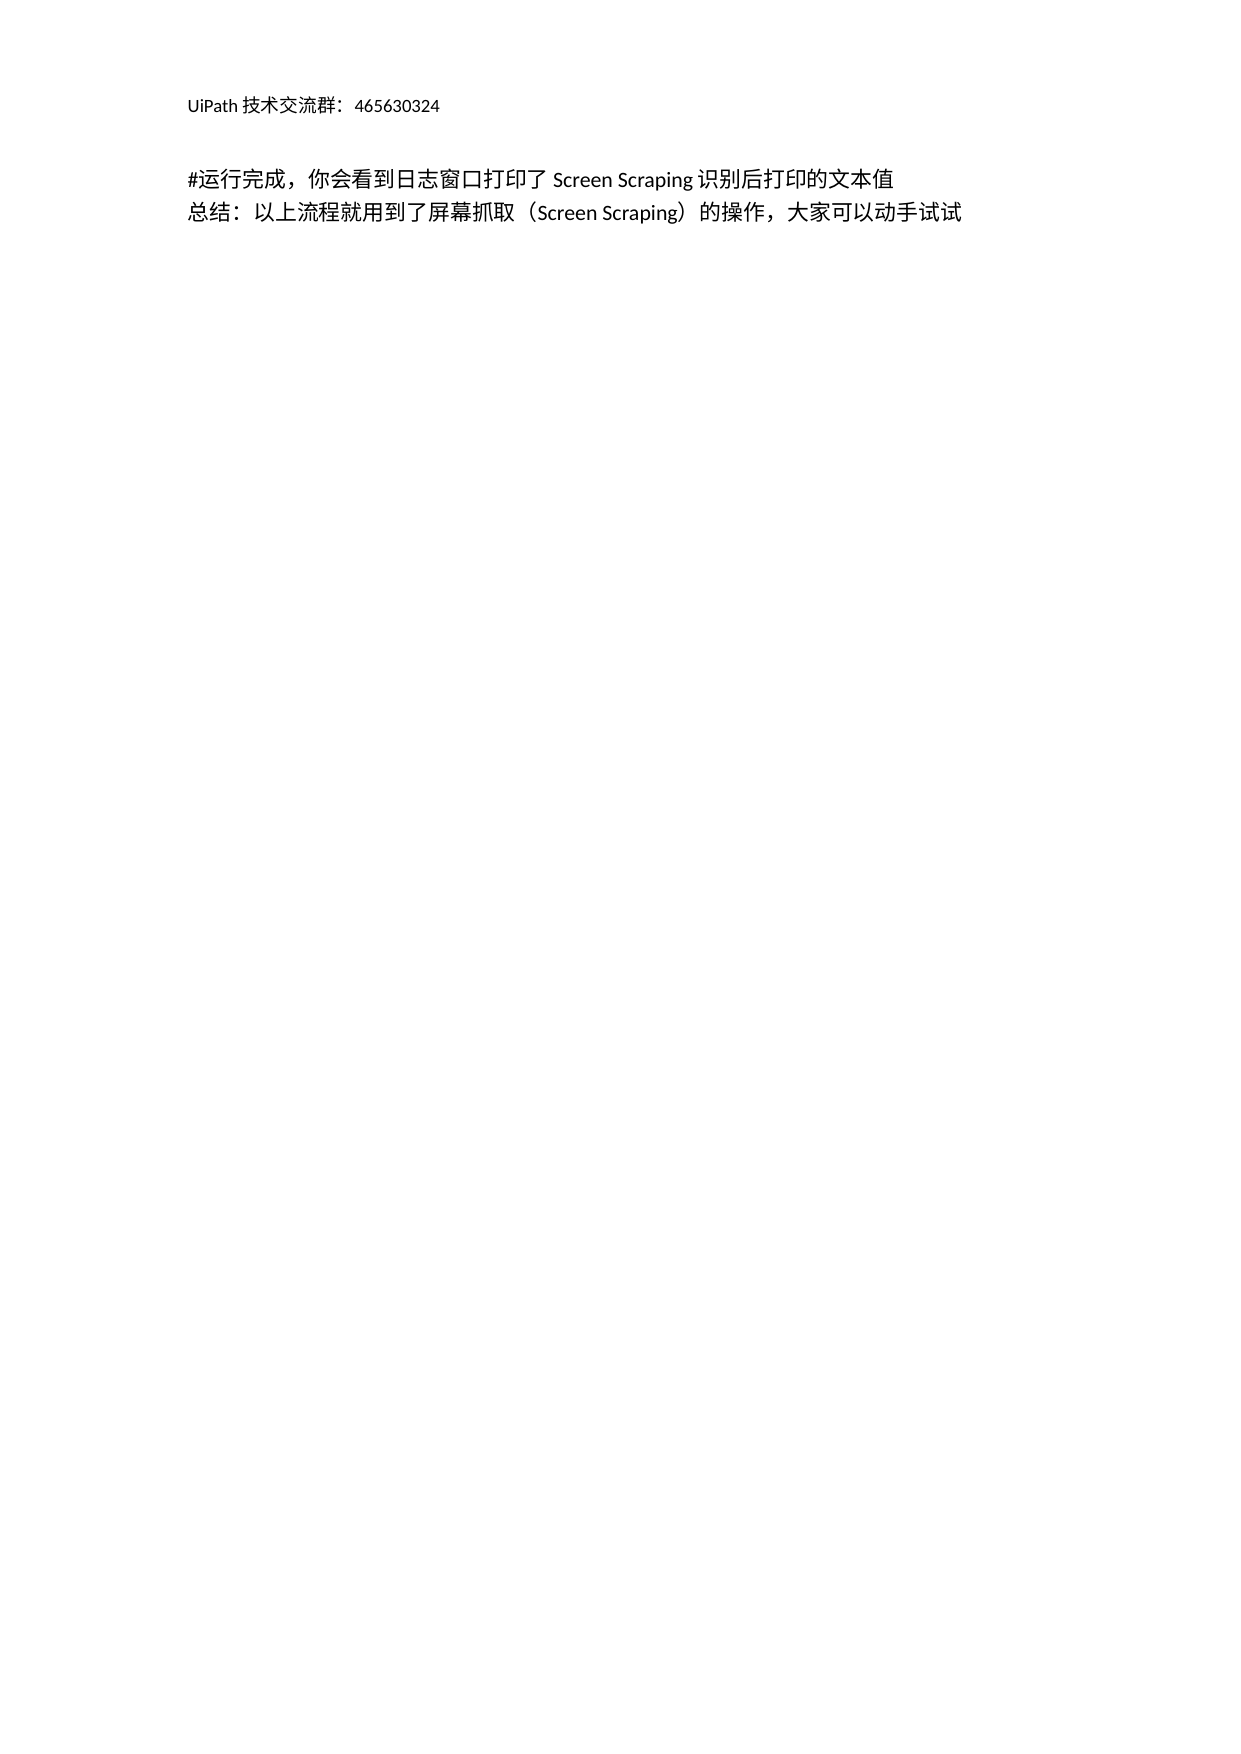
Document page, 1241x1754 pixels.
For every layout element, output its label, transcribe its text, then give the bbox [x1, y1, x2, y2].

text 总结：以上流程就用到了屏幕抓取（Screen Scraping）的操作，大家可以动手试试 [187, 194, 1053, 227]
text #运行完成，你会看到日志窗口打印了Screen Scraping识别后打印的文本值 [187, 162, 1053, 194]
